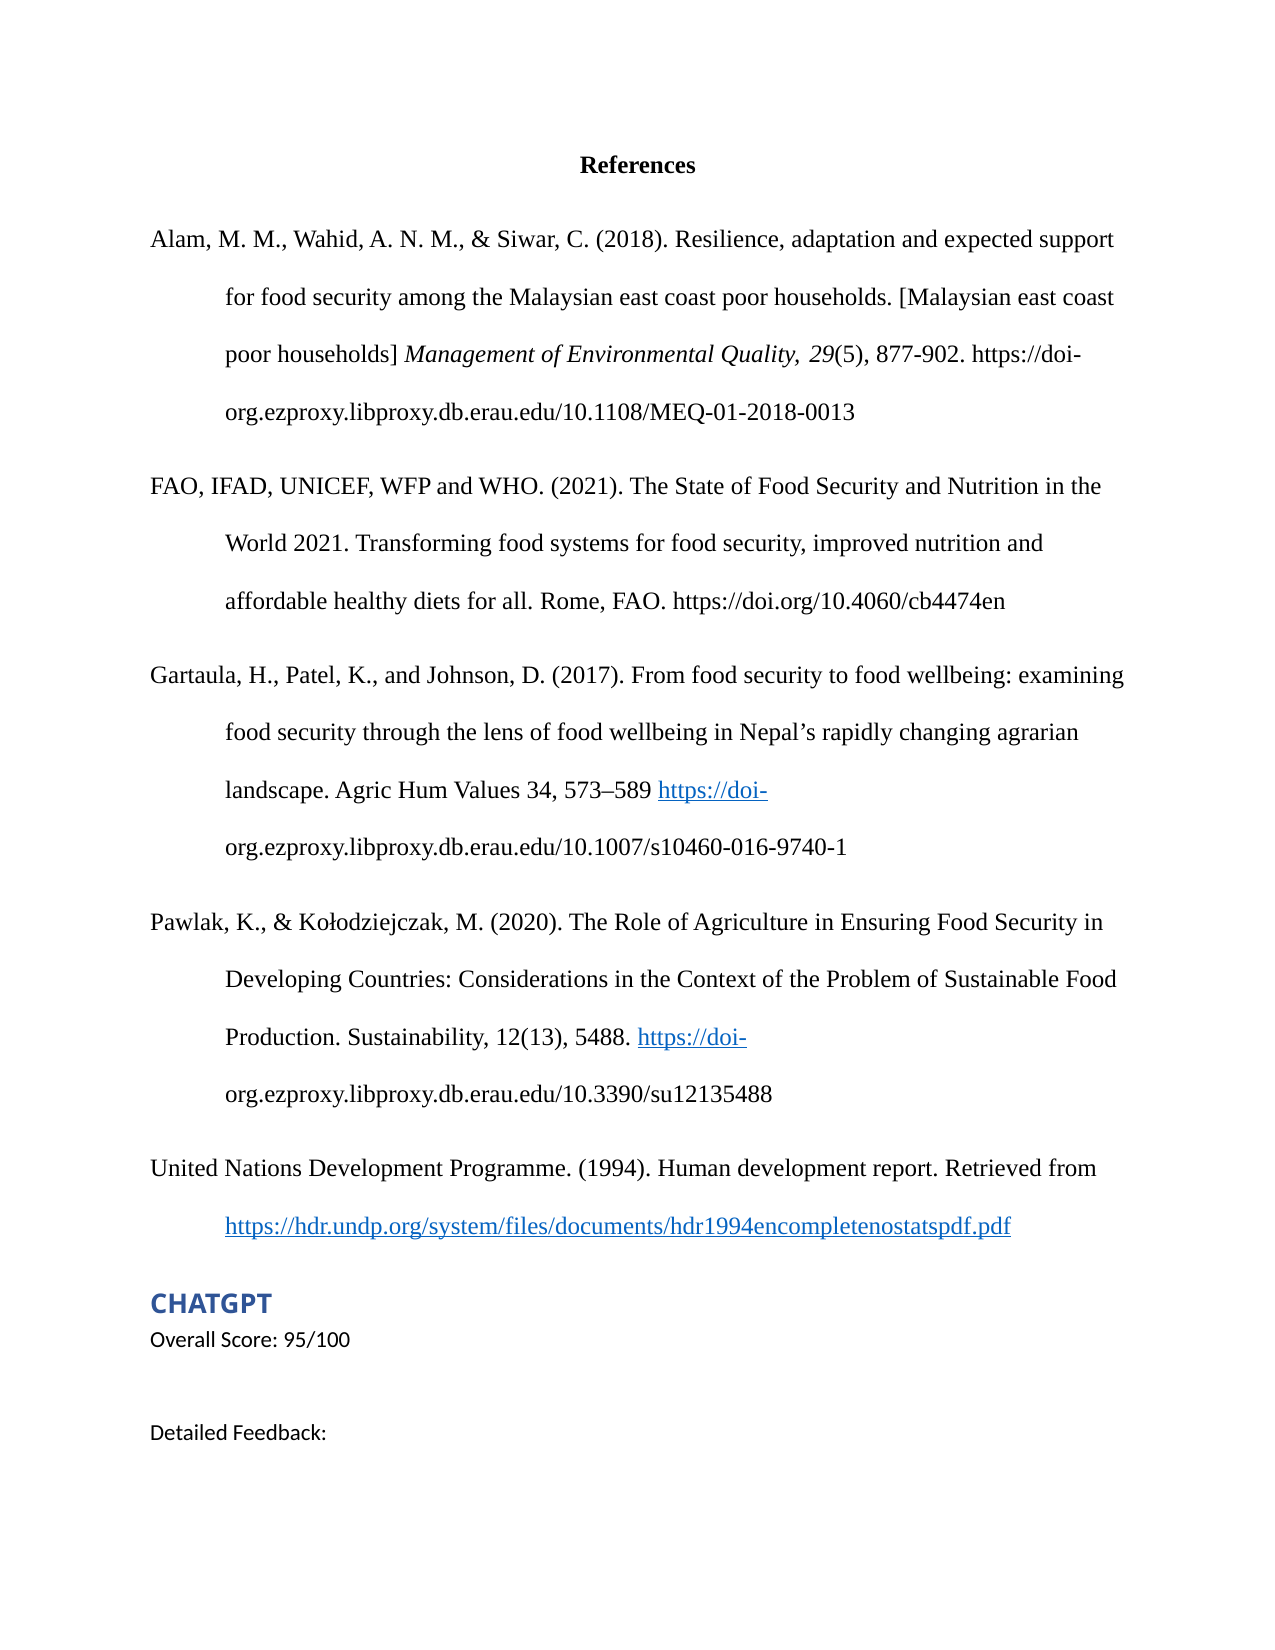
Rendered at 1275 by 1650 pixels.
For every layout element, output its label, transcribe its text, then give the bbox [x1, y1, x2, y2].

subtitle CHATGPT [150, 1285, 1125, 1322]
text Pawlak, K., & Kołodziejczak, M. (2020). The Role of Agriculture in Ensuring Food Security in Developing Countries: Considerations in the Context of the Problem of Sustainable Food Production. Sustainability, 12(13), 5488. https://doi- org.ezproxy.libproxy.db.erau.edu/10.3390/su12135488 [150, 907, 1125, 1108]
text Overall Score: 95/100 [150, 1325, 1125, 1353]
text References [150, 150, 1125, 179]
text FAO, IFAD, UNICEF, WFP and WHO. (2021). The State of Food Security and Nutrition in the World 2021. Transforming food systems for food security, improved nutrition and affordable healthy diets for all. Rome, FAO. https://doi.org/10.4060/cb4474en [150, 471, 1125, 614]
text United Nations Development Programme. (1994). Human development report. Retrieved from https://hdr.undp.org/system/files/documents/hdr1994encompletenostatspdf.pdf [150, 1153, 1125, 1239]
text Gartaula, H., Patel, K., and Johnson, D. (2017). From food security to food wellbeing: examining food security through the lens of food wellbeing in Nepal’s rapidly changing agrarian landscape. Agric Hum Values 34, 573–589 https://doi- org.ezproxy.libproxy.db.erau.edu/10.1007/s10460-016-9740-1 [150, 660, 1125, 861]
text Detailed Feedback: [150, 1418, 1125, 1447]
text Alam, M. M., Wahid, A. N. M., & Siwar, C. (2018). Resilience, adaptation and expected support for food security among the Malaysian east coast poor households. [Malaysian east coast poor households] Management of Environmental Quality, 29(5), 877-902. https://doi- org.ezproxy.libproxy.db.erau.edu/10.1108/MEQ-01-2018-0013 [150, 224, 1125, 425]
